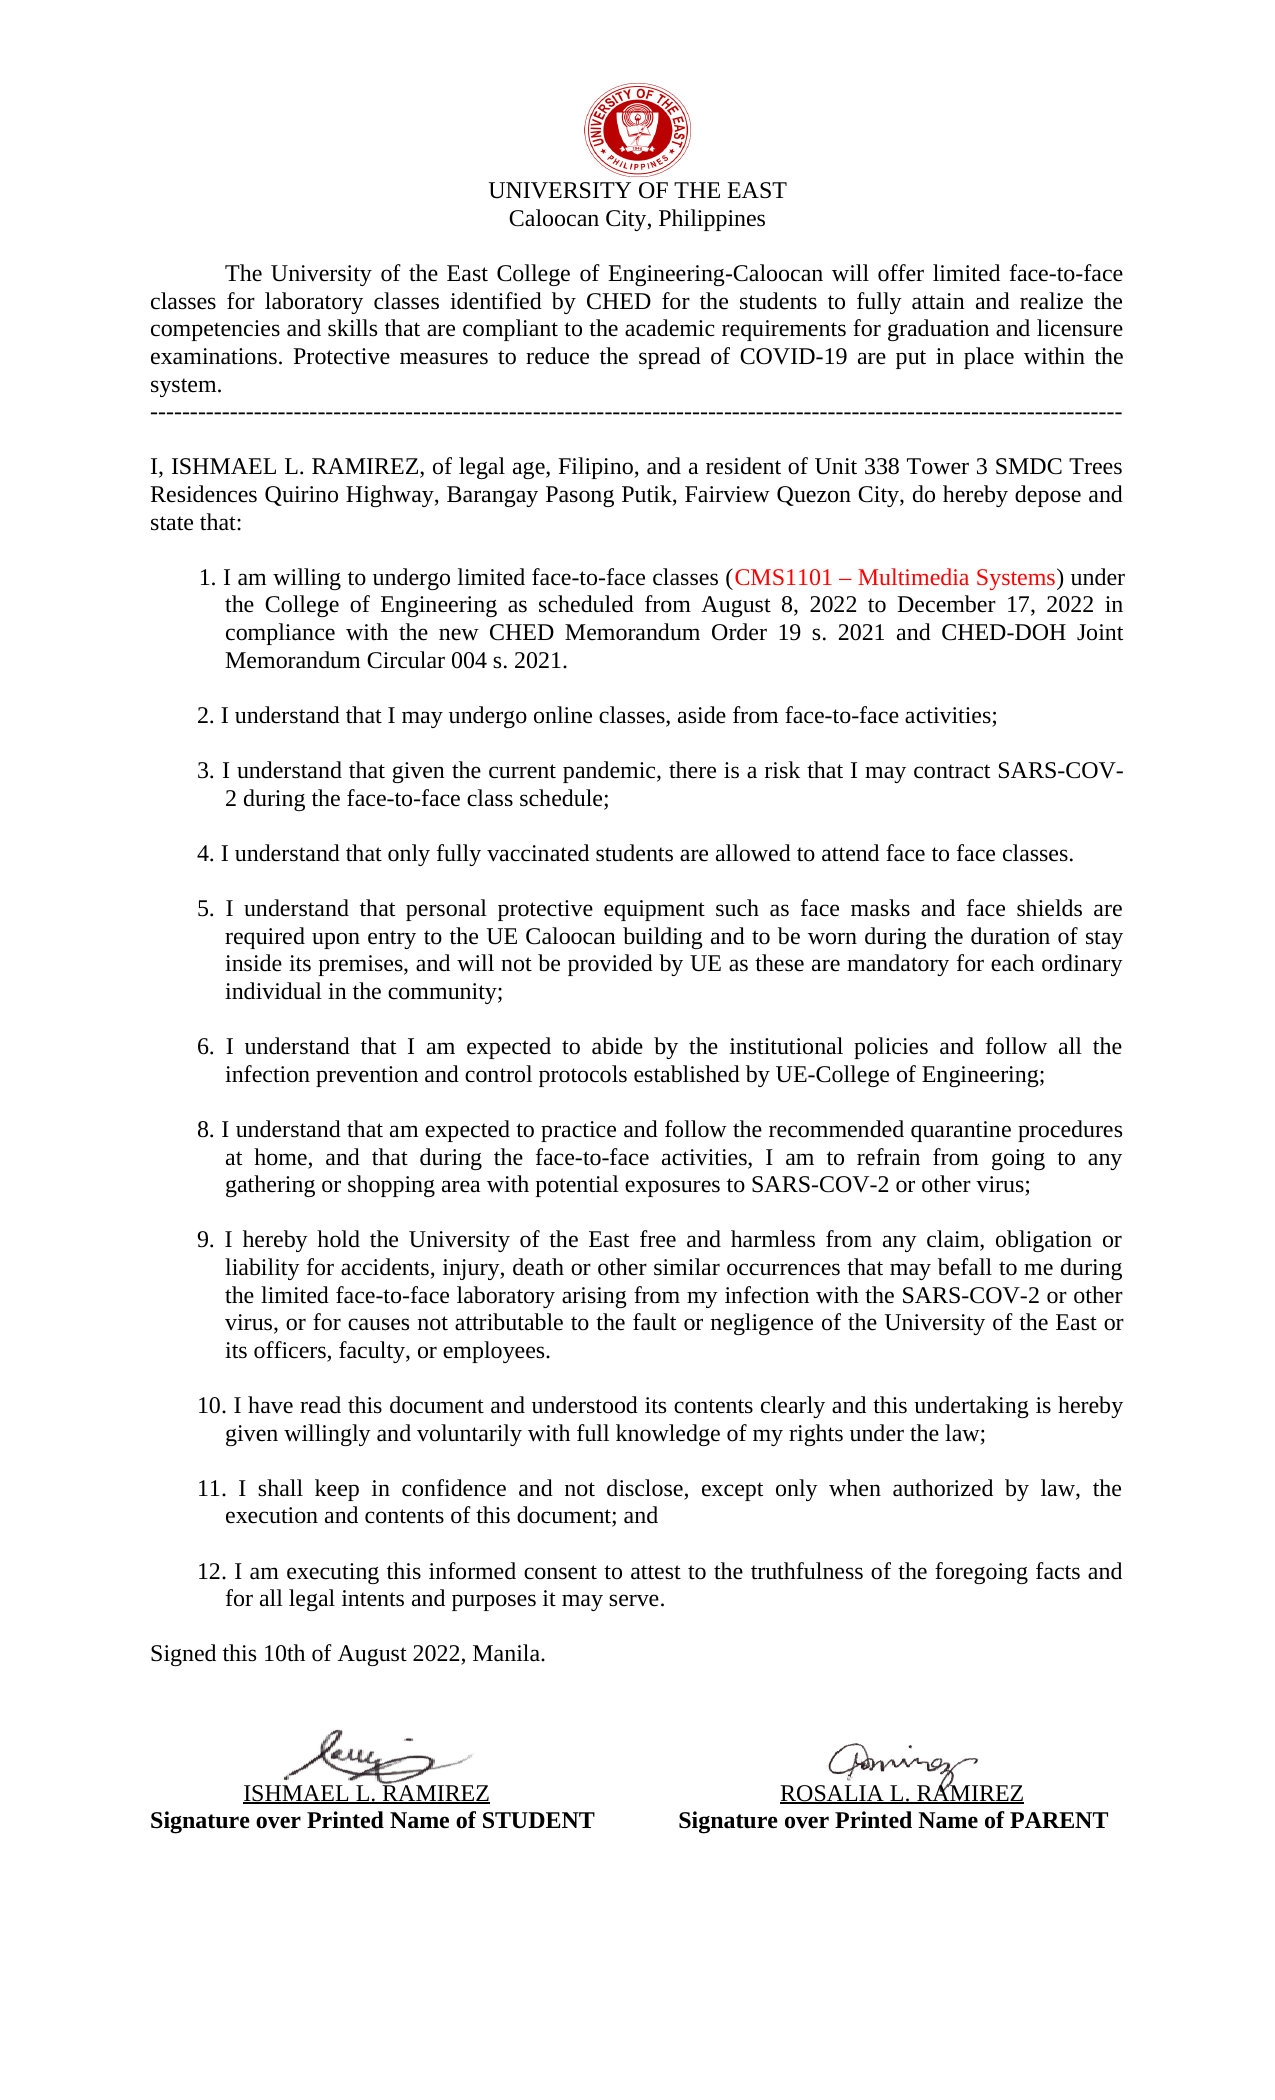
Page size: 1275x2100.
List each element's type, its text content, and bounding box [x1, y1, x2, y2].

text 9. I hereby hold the University of the East free and harmless from any claim, obligation or liability for accidents, injury, death or other similar occurrences that may befall to me during the limited face-to-face laboratory arising from my infection with the SARS-COV-2 or other virus, or for causes not attributable to the fault or negligence of the University of the East or its officers, faculty, or employees. [197, 1225, 1125, 1363]
text 12. I am executing this informed consent to attest to the truthfulness of the foregoing facts and for all legal intents and purposes it may serve. [197, 1557, 1125, 1612]
text 11. I shall keep in confidence and not disclose, except only when authorized by law, the execution and contents of this document; and [197, 1474, 1125, 1529]
text -------------------------------------------------------------------------------------------------------------------------- [150, 397, 1125, 425]
text ISHMAEL L. RAMIREZ ROSALIA L. RAMIREZ [225, 1779, 1125, 1806]
picture [253, 1712, 484, 1779]
text 5. I understand that personal protective equipment such as face masks and face shields are required upon entry to the UE Caloocan building and to be worn during the duration of stay inside its premises, and will not be provided by UE as these are mandatory for each ordinary individual in the community; [197, 894, 1125, 1004]
text Caloocan City, Philippines [150, 204, 1125, 232]
text I, ISHMAEL L. RAMIREZ, of legal age, Filipino, and a resident of Unit 338 Tower 3 SMDC Trees Residences Quirino Highway, Barangay Pasong Putik, Fairview Quezon City, do hereby depose and state that: [150, 452, 1125, 535]
text 2. I understand that I may undergo online classes, aside from face-to-face activities; [197, 701, 1125, 728]
text UNIVERSITY OF THE EAST [150, 176, 1125, 204]
text 1. I am willing to undergo limited face-to-face classes (CMS1101 – Multimedia Systems) under the College of Engineering as scheduled from August 8, 2022 to December 17, 2022 in compliance with the new CHED Memorandum Order 19 s. 2021 and CHED-DOH Joint Memorandum Circular 004 s. 2021. [198, 563, 1125, 673]
text Signed this 10th of August 2022, Manila. [150, 1639, 1125, 1667]
text 6. I understand that I am expected to abide by the institutional policies and follow all the infection prevention and control protocols established by UE-College of Engineering; [197, 1032, 1125, 1087]
text The University of the East College of Engineering-Caloocan will offer limited face-to-face classes for laboratory classes identified by CHED for the students to fully attain and realize the competencies and skills that are compliant to the academic requirements for graduation and licensure examinations. Protective measures to reduce the spread of COVID-19 are put in place within the system. [150, 259, 1125, 397]
text 4. I understand that only fully vaccinated students are allowed to attend face to face classes. [197, 839, 1125, 867]
text 10. I have read this document and understood its contents clearly and this undertaking is hereby given willingly and voluntarily with full knowledge of my rights under the law; [197, 1391, 1125, 1446]
picture [584, 83, 691, 177]
text 8. I understand that am expected to practice and follow the recommended quarantine procedures at home, and that during the face-to-face activities, I am to refrain from going to any gathering or shopping area with potential exposures to SARS-COV-2 or other virus; [197, 1115, 1125, 1198]
picture [788, 1717, 1005, 1779]
text 3. I understand that given the current pandemic, there is a risk that I may contract SARS-COV- 2 during the face-to-face class schedule; [197, 756, 1125, 811]
text Signature over Printed Name of STUDENT Signature over Printed Name of PARENT [150, 1806, 1125, 1834]
